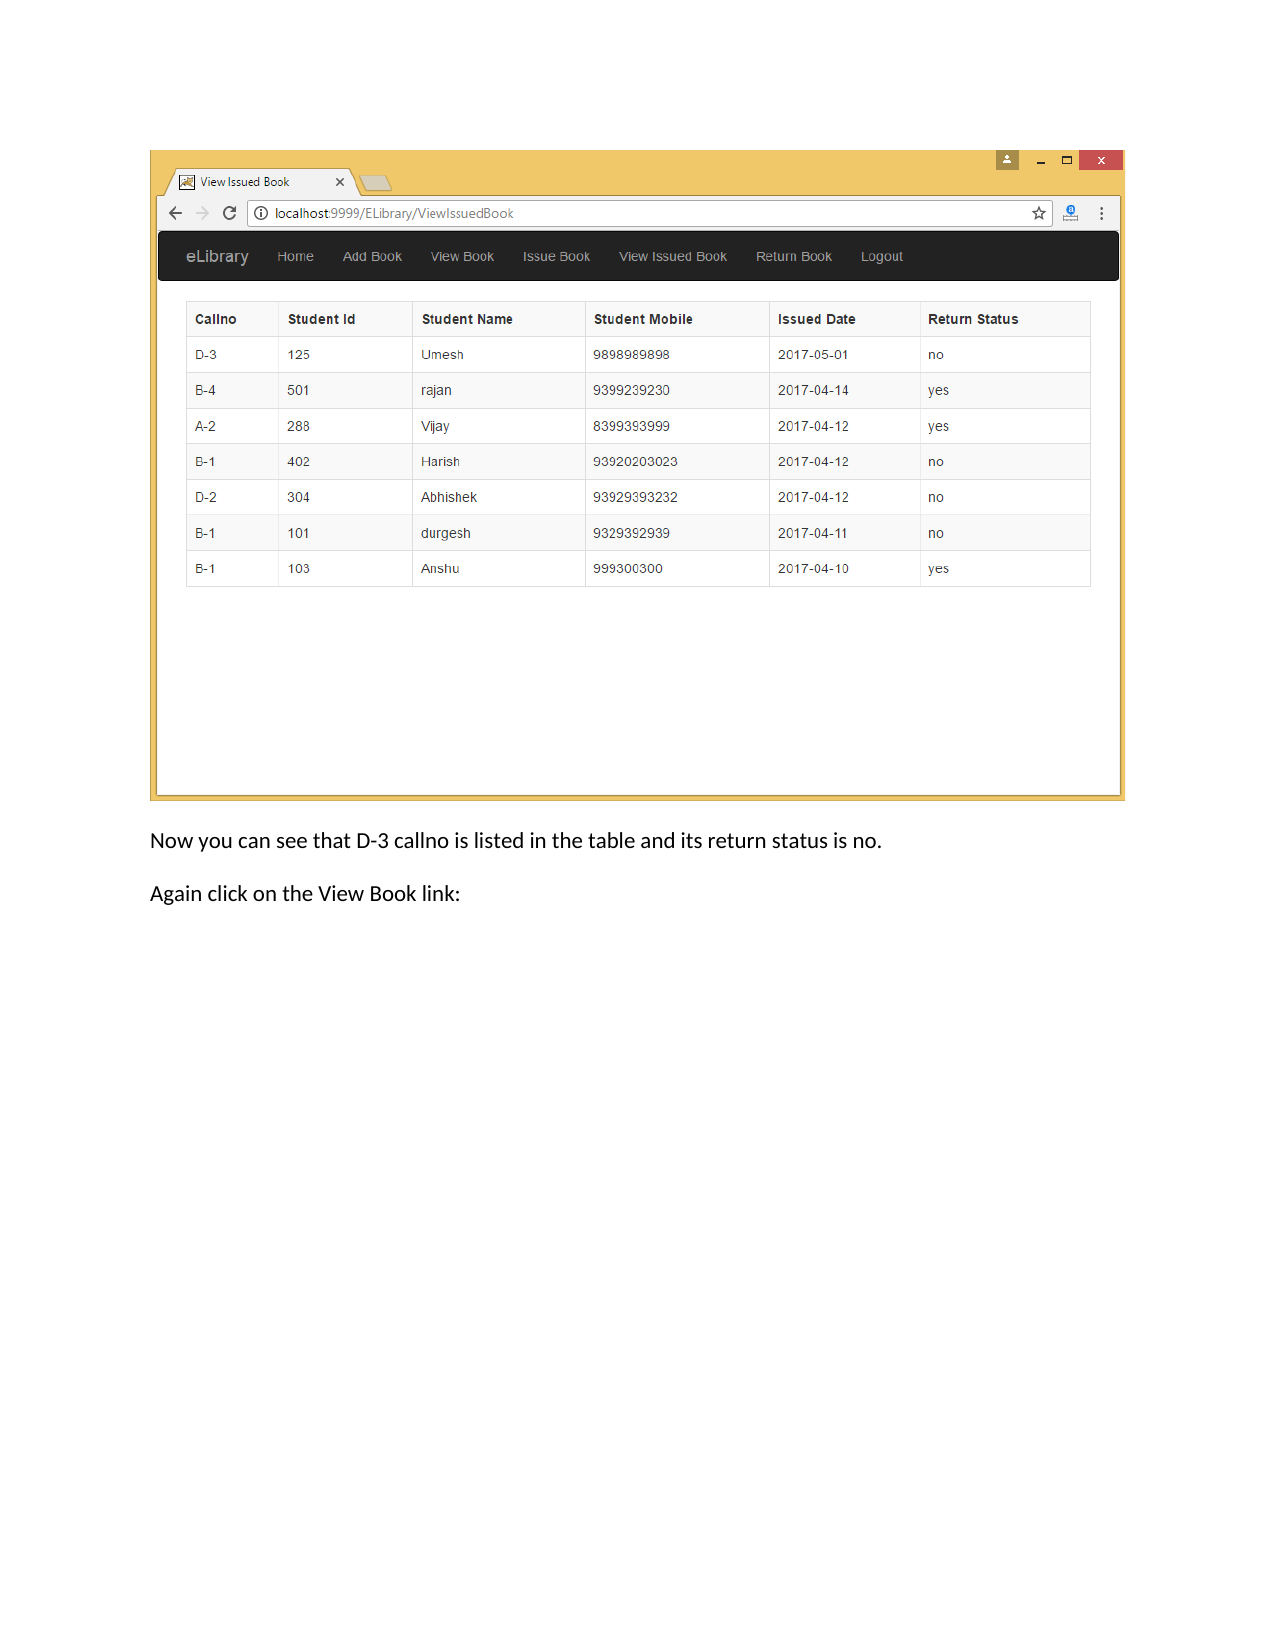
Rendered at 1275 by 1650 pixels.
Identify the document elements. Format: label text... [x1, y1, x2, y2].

text Again click on the View Book link: [150, 879, 1125, 907]
picture [150, 150, 1125, 801]
text Now you can see that D-3 callno is listed in the table and its return status is no. [150, 826, 1125, 854]
